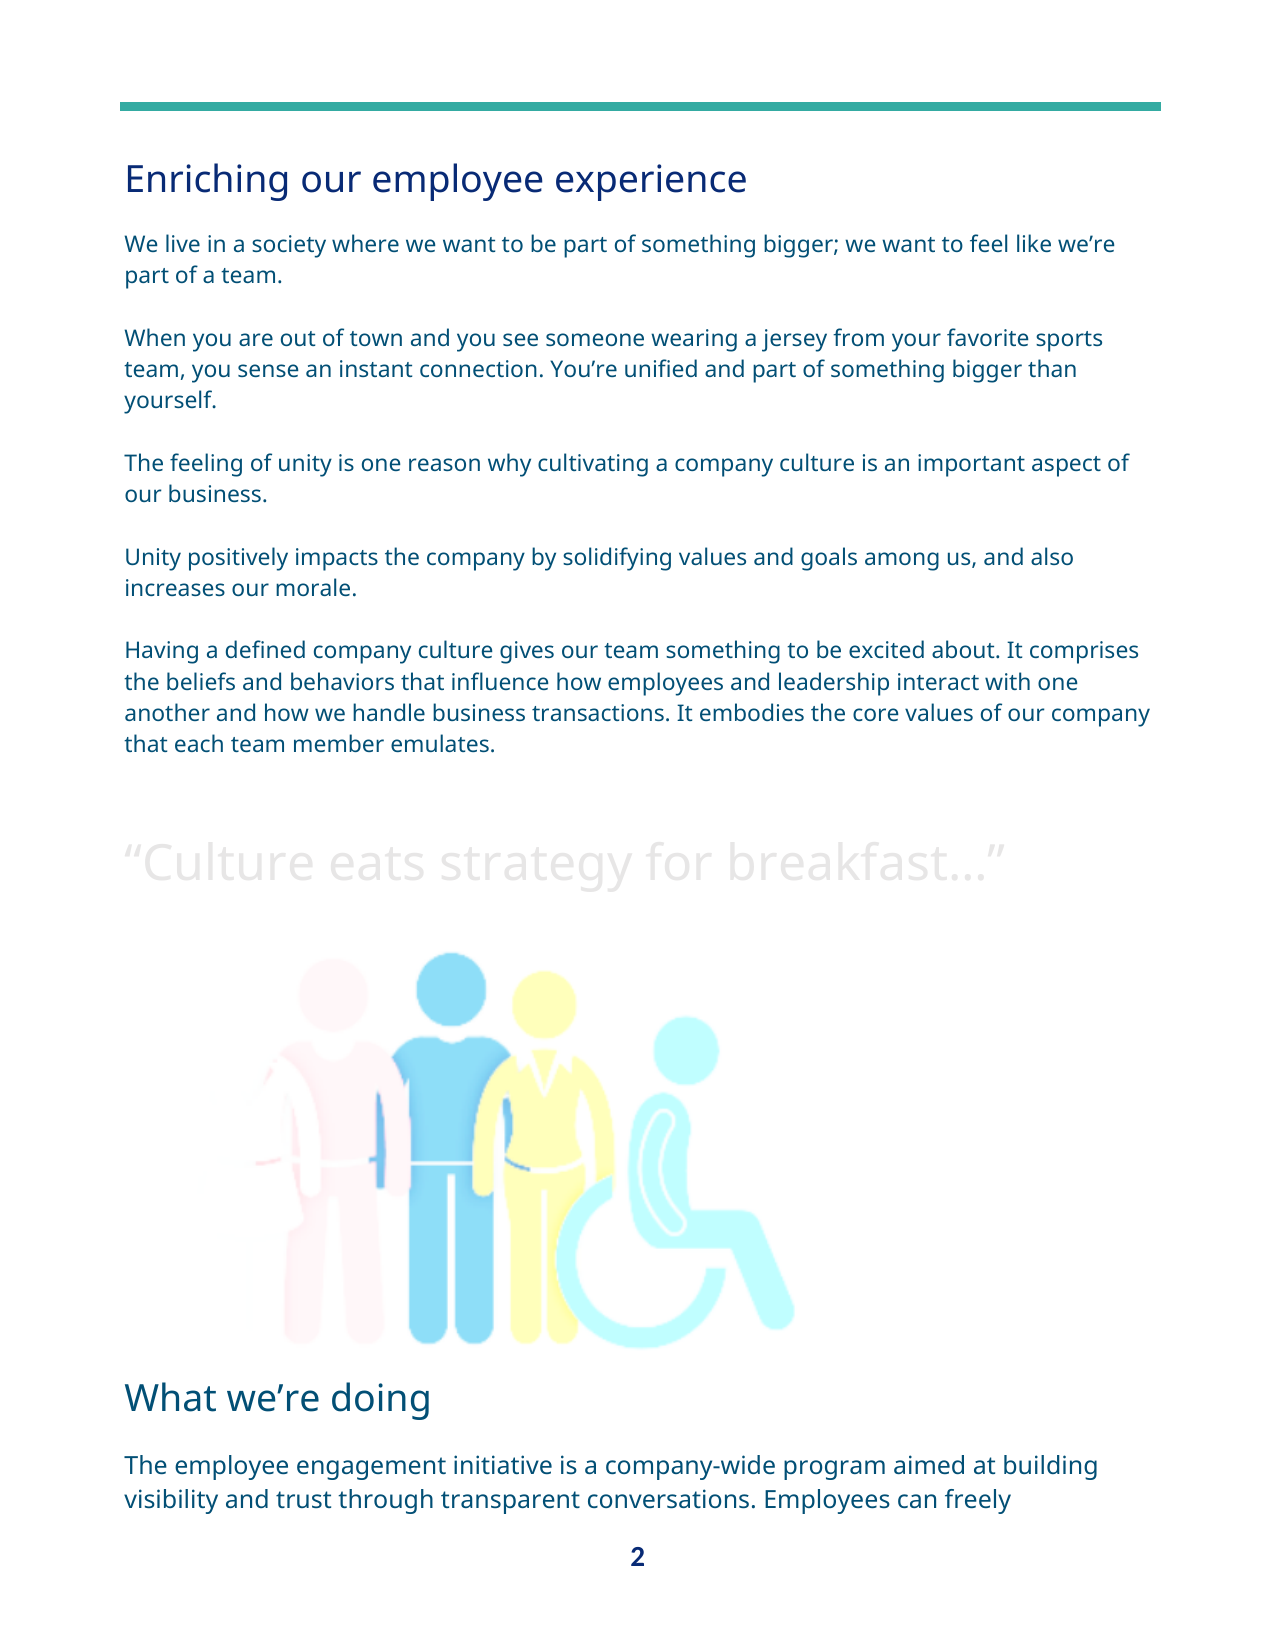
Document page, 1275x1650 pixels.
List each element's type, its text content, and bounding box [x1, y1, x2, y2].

table_header We live in a society where we want to be part of something bigger; we want to feel like we’re part of a team. When you are out of town and you see someone wearing a jersey from your favorite sports team, you sense an instant connection. You’re unified and part of something bigger than yourself. The feeling of unity is one reason why cultivating a company culture is an important aspect of our business. Unity positively impacts the company by solidifying values and goals among us, and also increases our morale. Having a defined company culture gives our team something to be excited about. It comprises the beliefs and behaviors that influence how employees and leadership interact with one another and how we handle business transactions. It embodies the core values of our company that each team member emulates. “Culture eats strategy for breakfast…” [124, 152, 1166, 1371]
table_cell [124, 1371, 1166, 1515]
